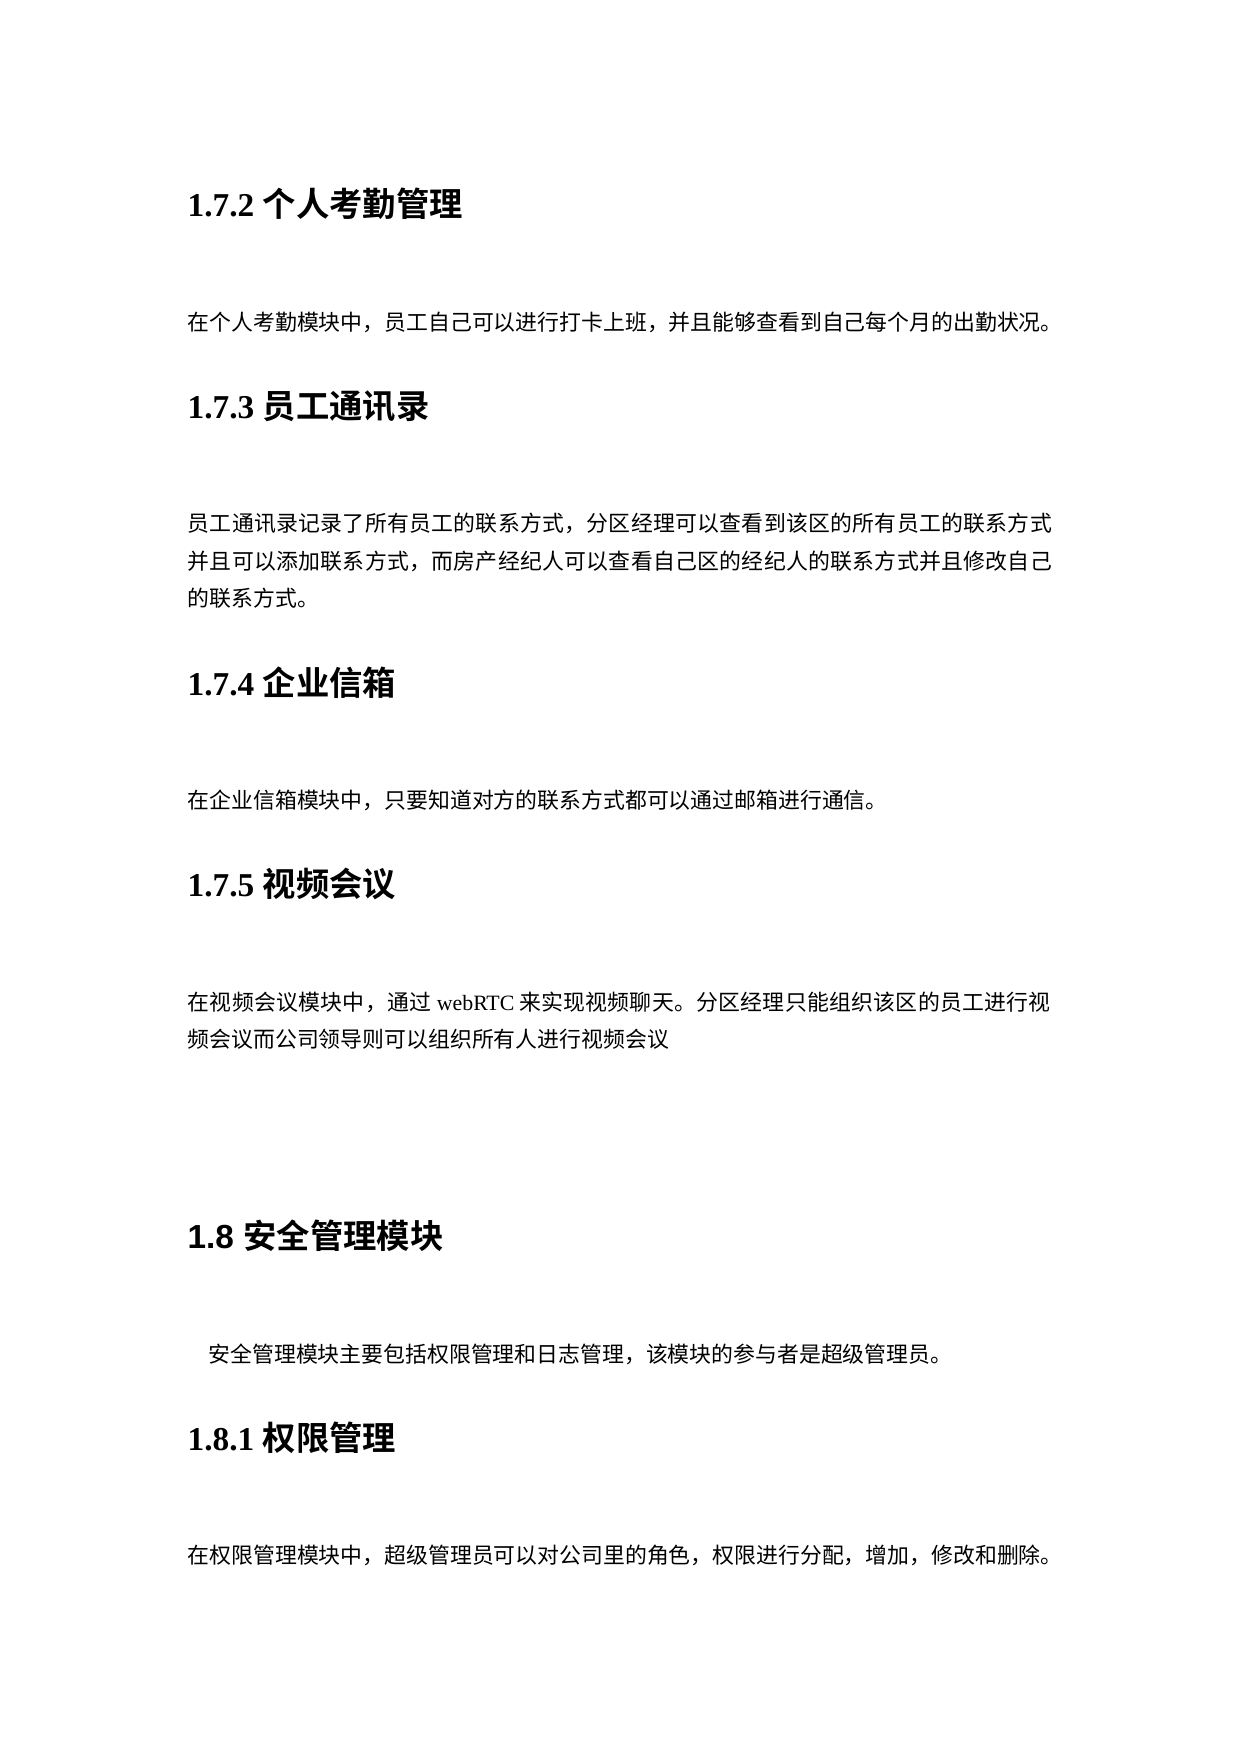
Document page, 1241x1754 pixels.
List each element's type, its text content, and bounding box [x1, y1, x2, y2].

subtitle 1.7.3 员工通讯录 [187, 366, 1053, 441]
subtitle 1.8.1 权限管理 [187, 1398, 1053, 1473]
text 安全管理模块主要包括权限管理和日志管理，该模块的参与者是超级管理员。 [187, 1334, 1053, 1371]
subtitle 1.8 安全管理模块 [187, 1197, 1053, 1272]
text 在个人考勤模块中，员工自己可以进行打卡上班，并且能够查看到自己每个月的出勤状况。 [187, 302, 1053, 339]
subtitle 1.7.4 企业信箱 [187, 643, 1053, 718]
subtitle 1.7.5 视频会议 [187, 845, 1053, 920]
text 在权限管理模块中，超级管理员可以对公司里的角色，权限进行分配，增加，修改和删除。 [187, 1536, 1053, 1573]
text 员工通讯录记录了所有员工的联系方式，分区经理可以查看到该区的所有员工的联系方式，并且可以添加联系方式，而房产经纪人可以查看自己区的经纪人的联系方式并且修改自己的联系方式。 [187, 503, 1053, 616]
text 在企业信箱模块中，只要知道对方的联系方式都可以通过邮箱进行通信。 [187, 780, 1053, 818]
subtitle 1.7.2 个人考勤管理 [187, 164, 1053, 239]
text 在视频会议模块中，通过webRTC来实现视频聊天。分区经理只能组织该区的员工进行视频会议而公司领导则可以组织所有人进行视频会议 [187, 982, 1053, 1057]
